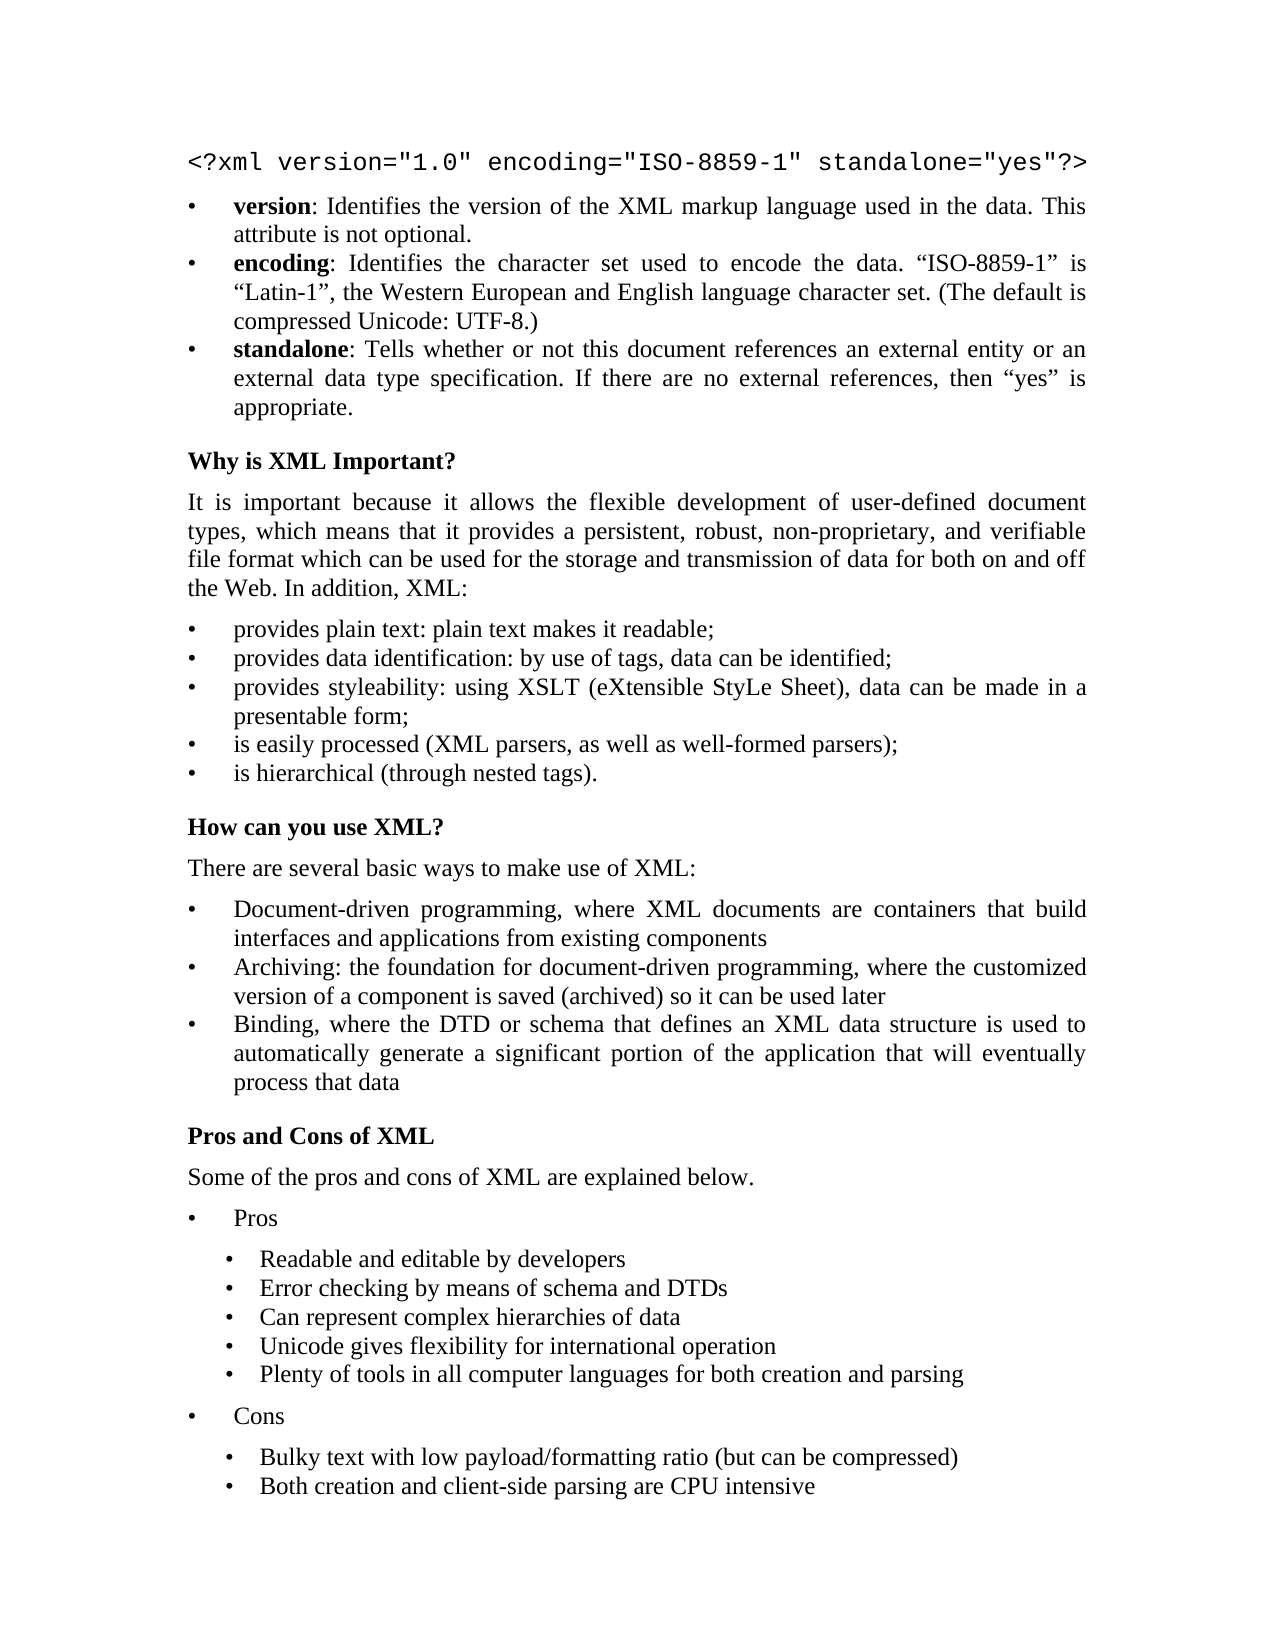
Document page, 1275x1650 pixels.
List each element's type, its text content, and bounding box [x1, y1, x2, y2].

list encoding: Identifies the character set used to encode the data. “ISO-8859-1” is “Latin-1”, the Western European and English language character set. (The default is compressed Unicode: UTF-8.) [187, 248, 1087, 334]
list provides styleability: using XSLT (eXtensible StyLe Sheet), data can be made in a presentable form; [187, 672, 1087, 729]
list Archiving: the foundation for document-driven programming, where the customized version of a component is saved (archived) so it can be used later [187, 952, 1087, 1009]
text Some of the pros and cons of XML are explained below. [187, 1162, 1087, 1191]
list Unicode gives flexibility for international operation [225, 1331, 1087, 1359]
list provides data identification: by use of tags, data can be identified; [187, 643, 1087, 672]
list is easily processed (XML parsers, as well as well-formed parsers); [187, 729, 1087, 758]
text It is important because it allows the flexible development of user-defined document types, which means that it provides a persistent, robust, non-proprietary, and verifiable file format which can be used for the storage and transmission of data for both on and off the Web. In addition, XML: [187, 487, 1087, 602]
list Both creation and client-side parsing are CPU intensive [225, 1471, 1087, 1499]
list standalone: Tells whether or not this document references an external entity or an external data type specification. If there are no external references, then “yes” is appropriate. [187, 334, 1087, 421]
list Pros [187, 1203, 1087, 1232]
text There are several basic ways to make use of XML: [187, 853, 1087, 882]
text <?xml version="1.0" encoding="ISO-8859-1" standalone="yes"?> [187, 150, 1087, 178]
list version: Identifies the version of the XML markup language used in the data. This attribute is not optional. [187, 191, 1087, 248]
list Can represent complex hierarchies of data [225, 1302, 1087, 1331]
list provides plain text: plain text makes it readable; [187, 614, 1087, 643]
list Binding, where the DTD or schema that defines an XML data structure is used to automatically generate a significant portion of the application that will eventually process that data [187, 1009, 1087, 1096]
list Document-driven programming, where XML documents are containers that build interfaces and applications from existing components [187, 894, 1087, 952]
list Plenty of tools in all computer languages for both creation and parsing [225, 1359, 1087, 1388]
list Bulky text with low payload/formatting ratio (but can be compressed) [225, 1442, 1087, 1471]
text How can you use XML? [187, 812, 1087, 841]
list Readable and editable by developers [225, 1244, 1087, 1273]
list is hierarchical (through nested tags). [187, 758, 1087, 787]
list Error checking by means of schema and DTDs [225, 1273, 1087, 1302]
text Why is XML Important? [187, 446, 1087, 474]
list Cons [187, 1401, 1087, 1429]
text Pros and Cons of XML [187, 1121, 1087, 1149]
